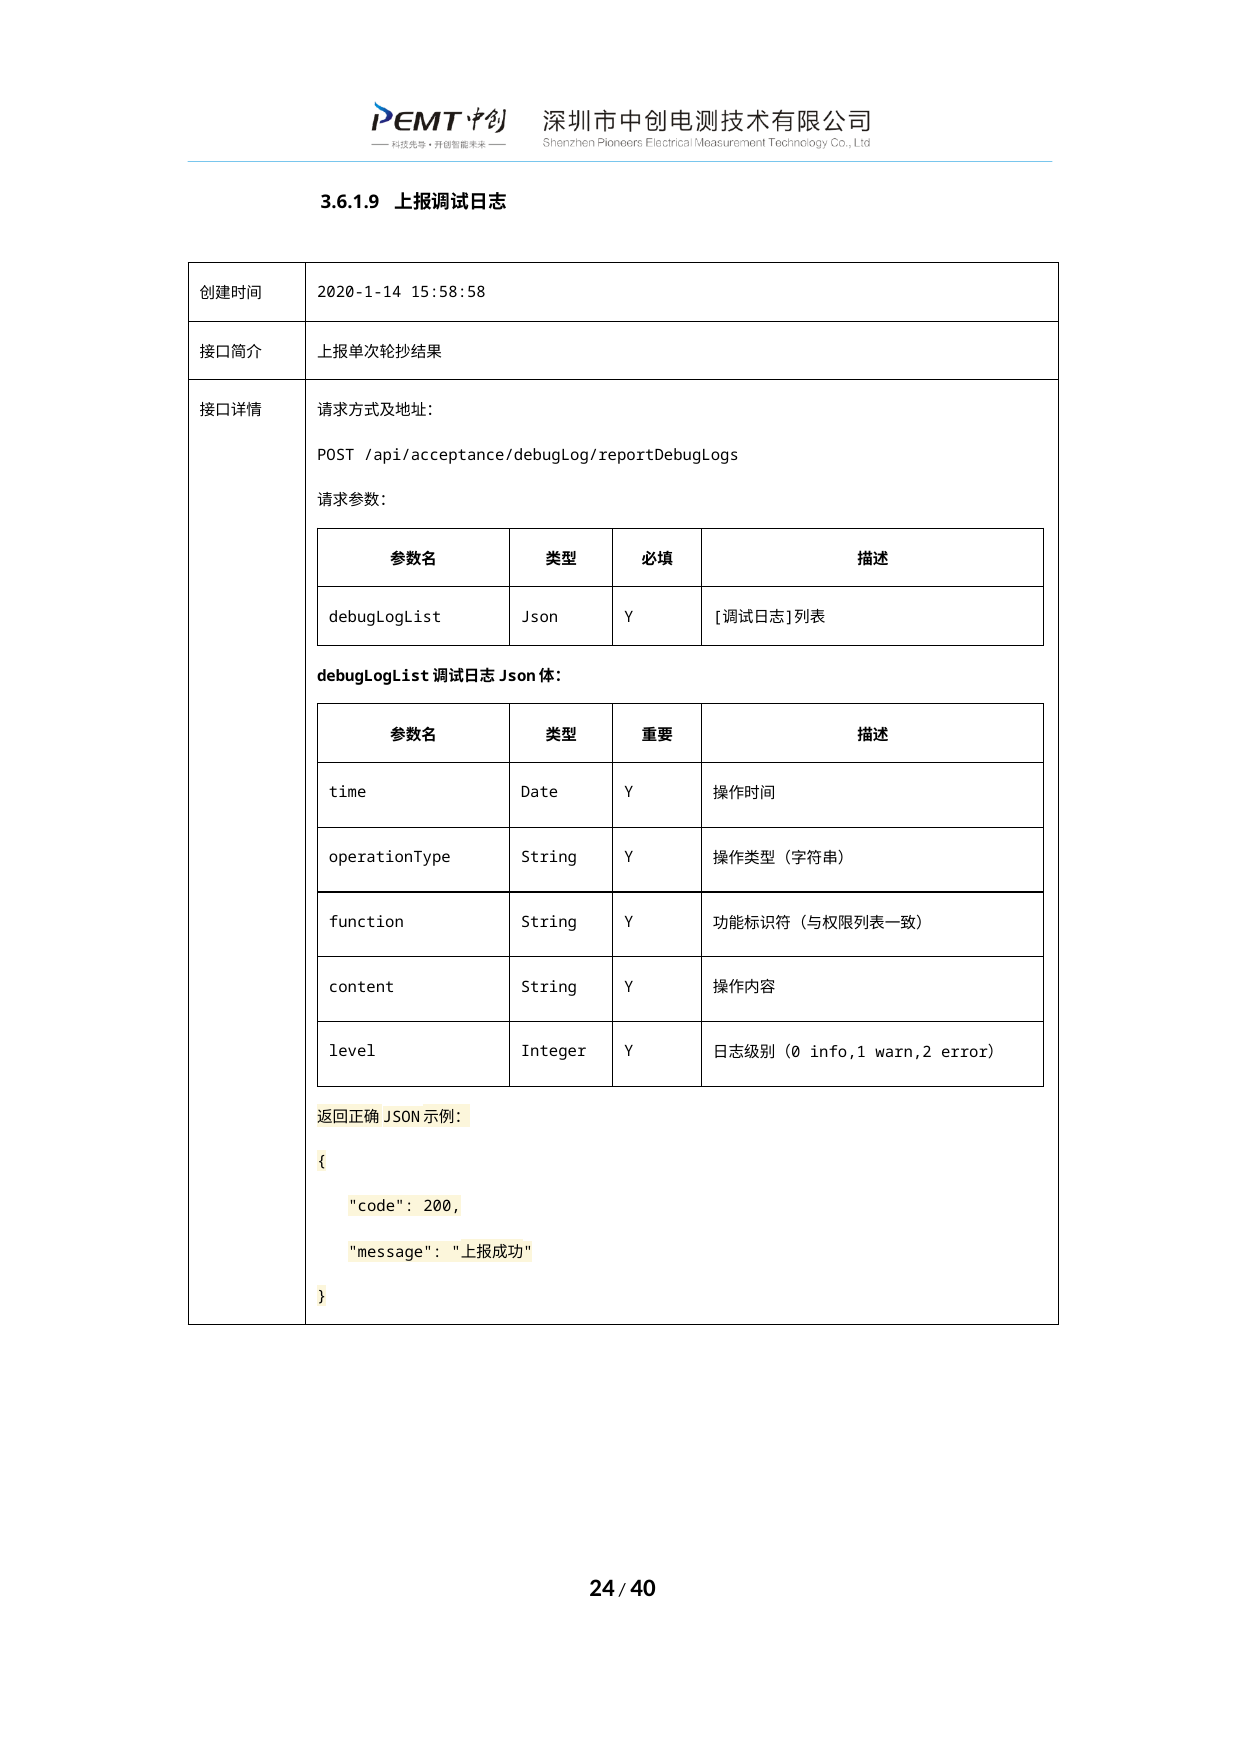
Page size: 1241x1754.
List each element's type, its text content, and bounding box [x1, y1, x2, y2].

table_header 2020-1-14 15:58:58 [306, 263, 1058, 321]
table_cell 上报单次轮抄结果 [306, 322, 1058, 379]
subtitle 上报调试日志 [320, 184, 1053, 217]
table_cell 接口简介 [189, 322, 305, 379]
table_header 创建时间 [189, 263, 305, 321]
table_cell 接口详情 [189, 380, 305, 1324]
picture [187, 101, 1053, 162]
table_cell 请求方式及地址： POST /api/acceptance/debugLog/reportDebugLogs 请求参数： debugLogList调试日志Json体： 返回正确JSON示例： { "code": 200, "message": "上报成功" } [306, 380, 1058, 1324]
